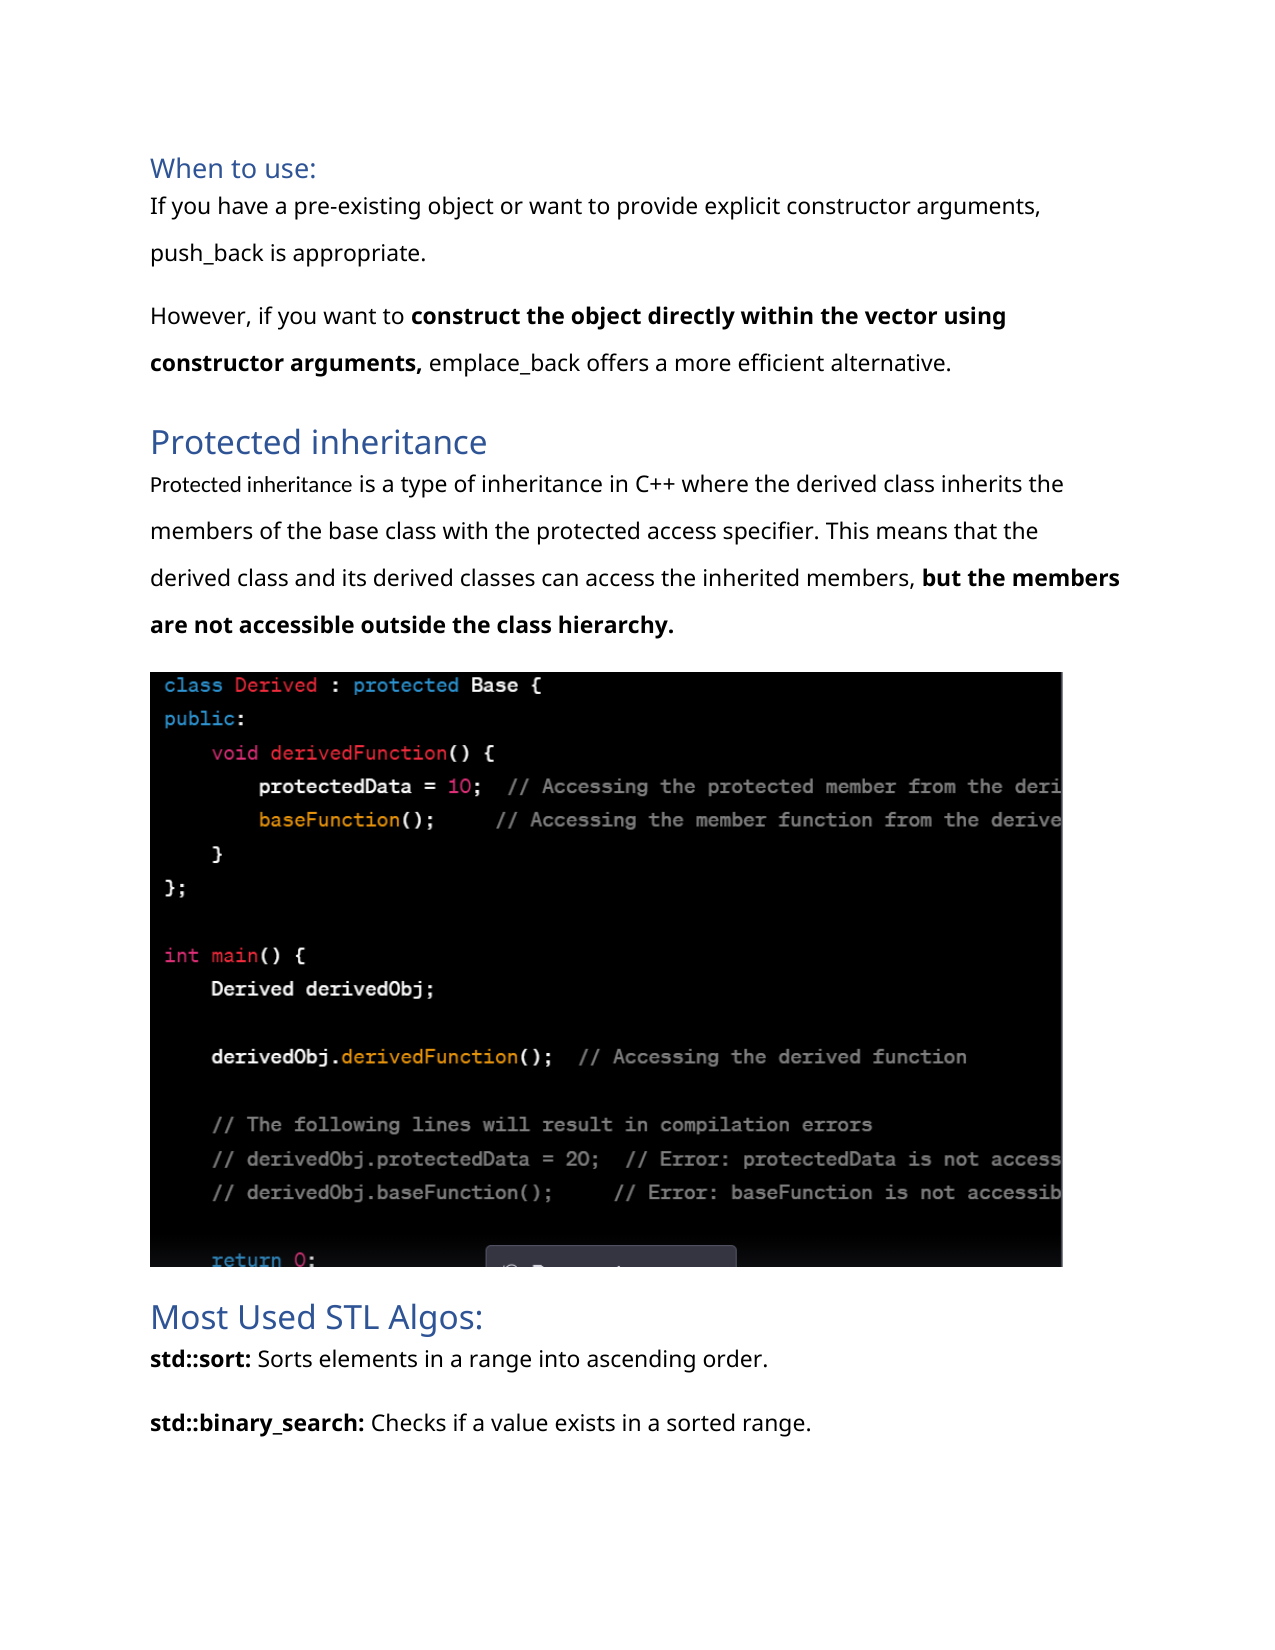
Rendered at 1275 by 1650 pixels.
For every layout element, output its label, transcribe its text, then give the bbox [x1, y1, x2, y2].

text However, if you want to construct the object directly within the vector using constructor arguments, emplace_back offers a more efficient alternative. [150, 300, 1125, 378]
text Protected inheritance is a type of inheritance in C++ where the derived class inherits the members of the base class with the protected access specifier. This means that the derived class and its derived classes can access the inherited members, but the members are not accessible outside the class hierarchy. [150, 468, 1125, 640]
subtitle When to use: [150, 150, 1125, 187]
text If you have a pre-existing object or want to provide explicit constructor arguments, push_back is appropriate. [150, 190, 1125, 268]
picture [150, 672, 1063, 1267]
text std::sort: Sorts elements in a range into ascending order. [150, 1343, 1125, 1374]
subtitle Protected inheritance [150, 419, 1125, 464]
subtitle Most Used STL Algos: [150, 1294, 1125, 1339]
text std::binary_search: Checks if a value exists in a sorted range. [150, 1407, 1125, 1438]
